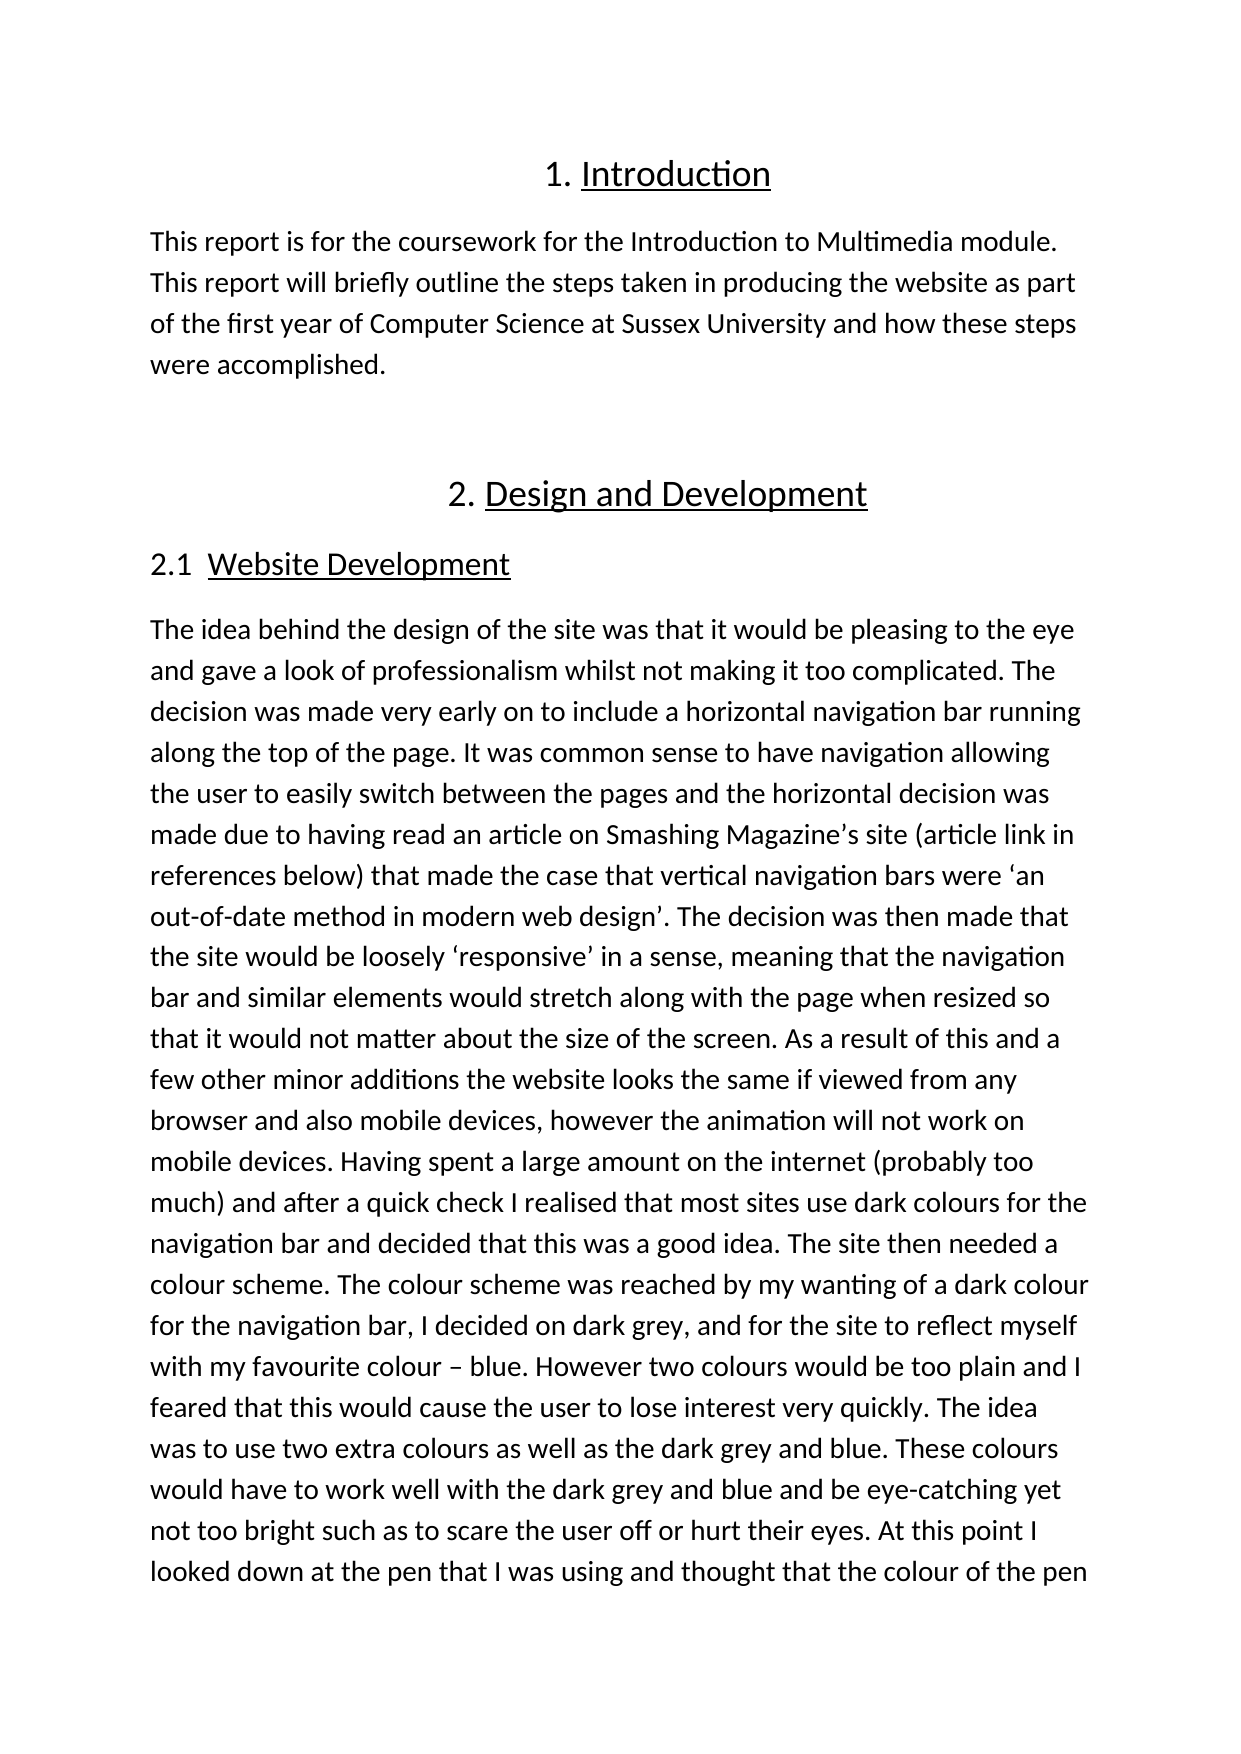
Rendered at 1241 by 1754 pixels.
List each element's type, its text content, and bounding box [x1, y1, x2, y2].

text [150, 611, 1090, 1588]
list Introduction [225, 150, 1090, 196]
text 2.1 Website Development [150, 543, 1090, 584]
text This report is for the coursework for the Introduction to Multimedia module. This report will briefly outline the steps taken in producing the website as part of the first year of Computer Science at Sussex University and how these steps were accomplished. [150, 223, 1090, 382]
list Design and Development [225, 470, 1090, 516]
